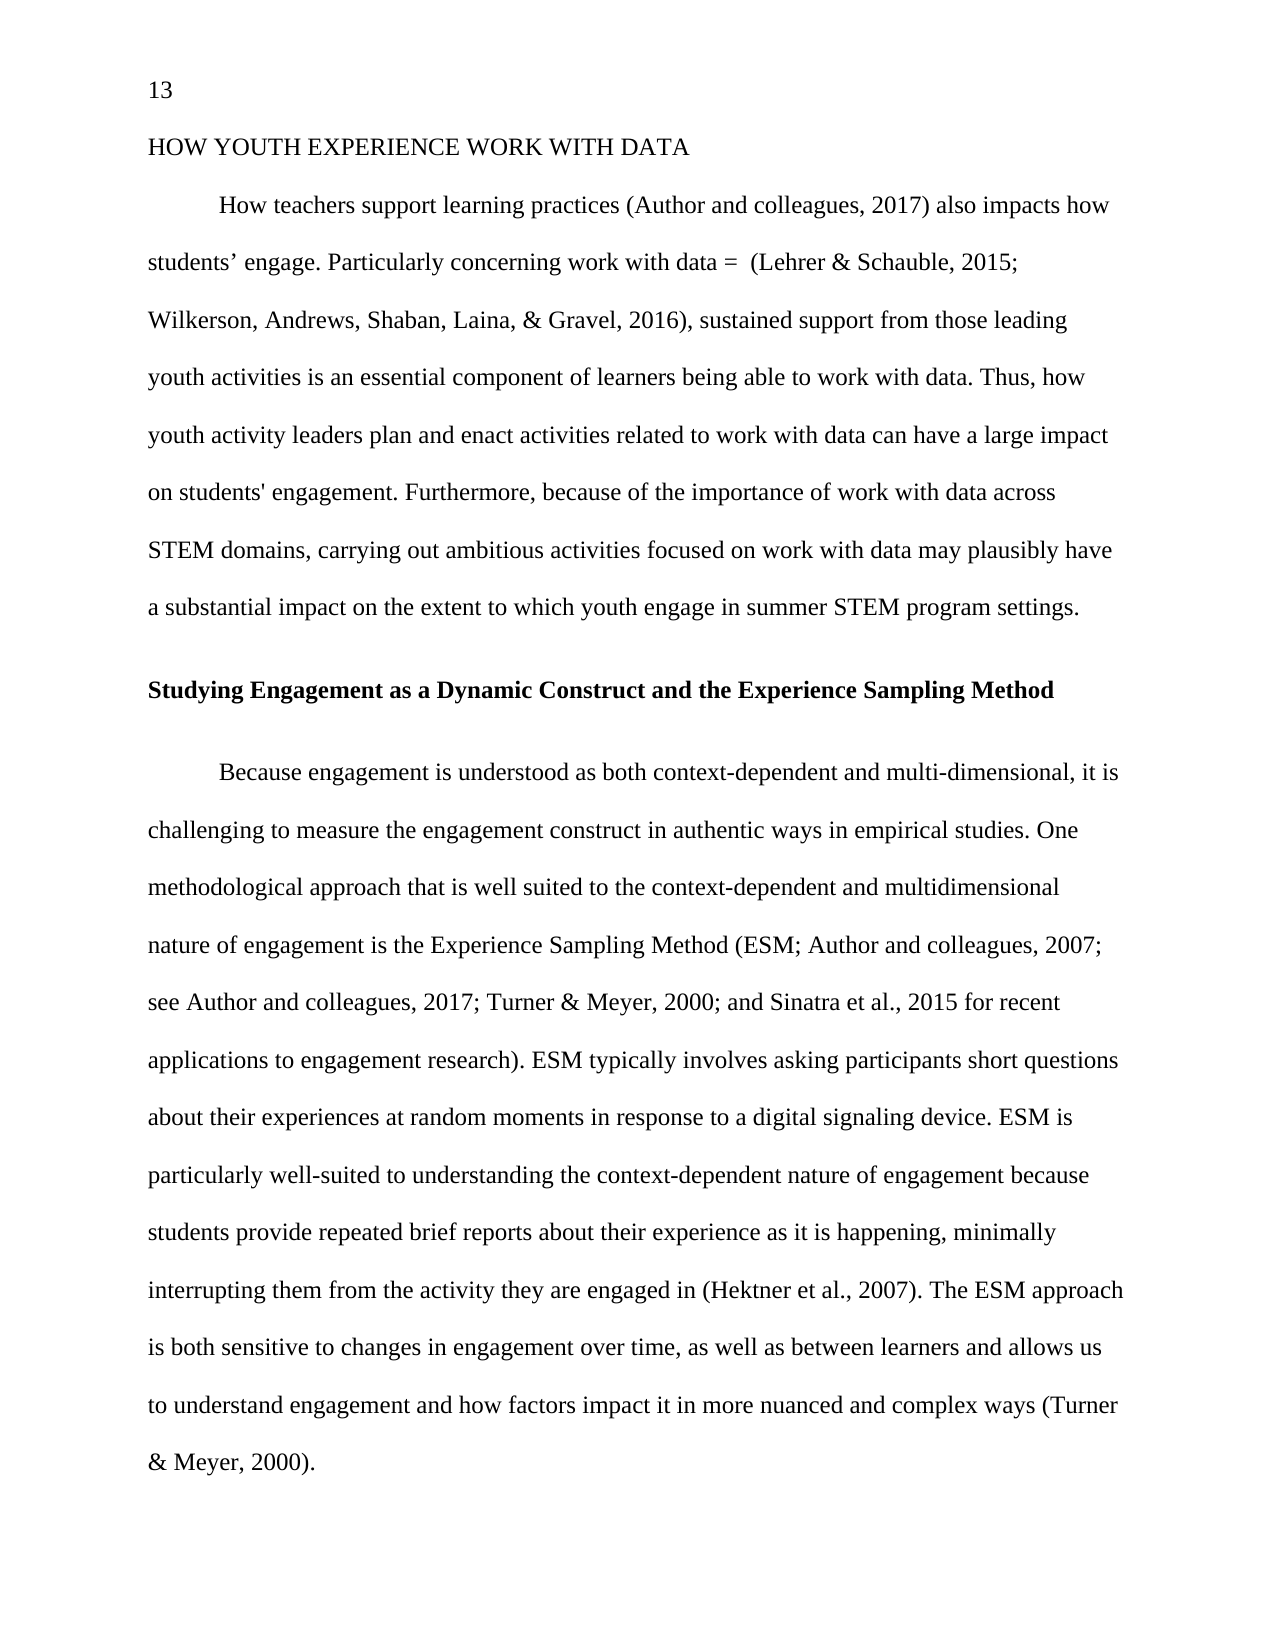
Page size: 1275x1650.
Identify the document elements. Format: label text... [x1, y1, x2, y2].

text Studying Engagement as a Dynamic Construct and the Experience Sampling Method [148, 675, 1127, 704]
text Because engagement is understood as both context-dependent and multi-dimensional, it is challenging to measure the engagement construct in authentic ways in empirical studies. One methodological approach that is well suited to the context-dependent and multidimensional nature of engagement is the Experience Sampling Method (ESM; Author and colleagues, 2007; see Author and colleagues, 2017; Turner & Meyer, 2000; and Sinatra et al., 2015 for recent applications to engagement research). ESM typically involves asking participants short questions about their experiences at random moments in response to a digital signaling device. ESM is particularly well-suited to understanding the context-dependent nature of engagement because students provide repeated brief reports about their experience as it is happening, minimally interrupting them from the activity they are engaged in (Hektner et al., 2007). The ESM approach is both sensitive to changes in engagement over time, as well as between learners and allows us to understand engagement and how factors impact it in more nuanced and complex ways (Turner & Meyer, 2000). [148, 757, 1127, 1476]
text How teachers support learning practices (Author and colleagues, 2017) also impacts how students’ engage. Particularly concerning work with data = (Lehrer & Schauble, 2015; Wilkerson, Andrews, Shaban, Laina, & Gravel, 2016), sustained support from those leading youth activities is an essential component of learners being able to work with data. Thus, how youth activity leaders plan and enact activities related to work with data can have a large impact on students' engagement. Furthermore, because of the importance of work with data across STEM domains, carrying out ambitious activities focused on work with data may plausibly have a substantial impact on the extent to which youth engage in summer STEM program settings. [148, 190, 1127, 621]
